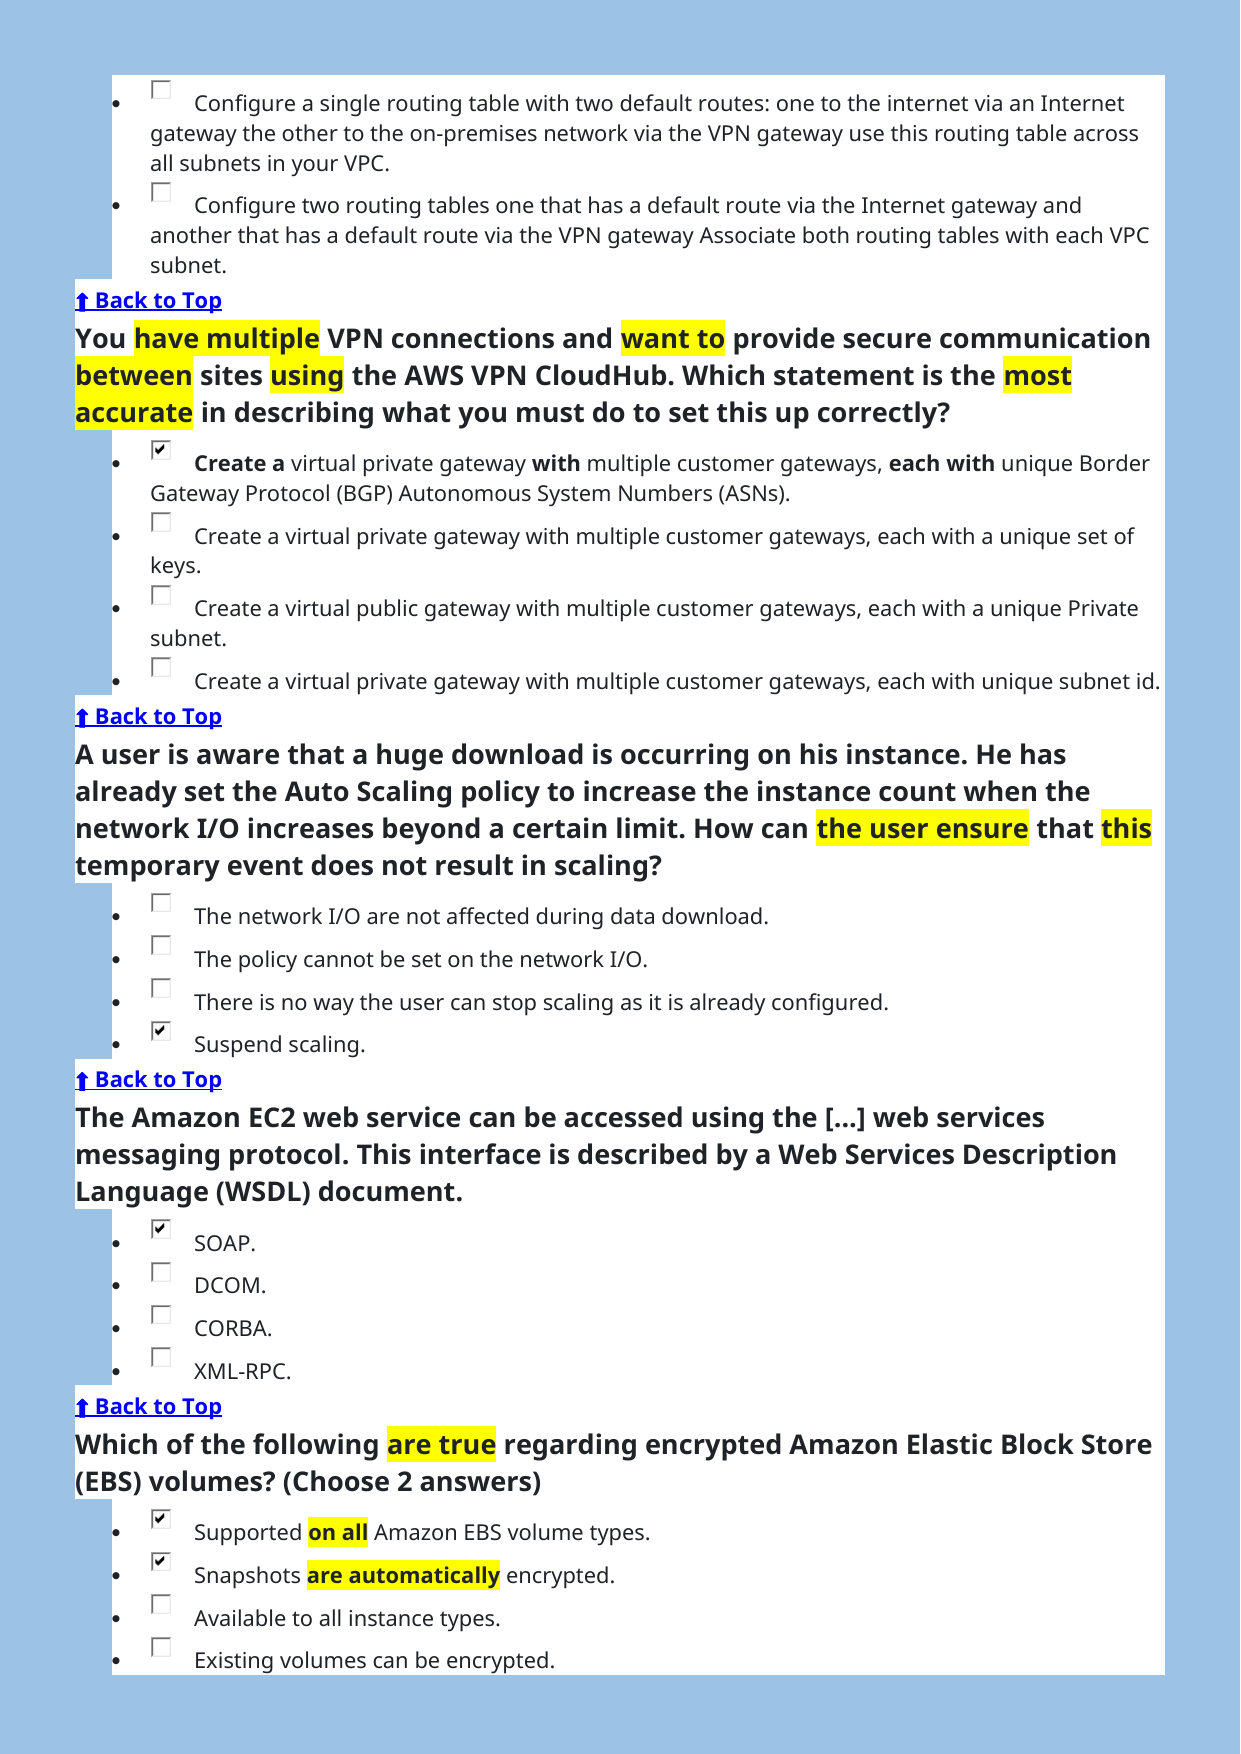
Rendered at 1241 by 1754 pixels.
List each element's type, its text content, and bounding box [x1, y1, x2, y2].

list Create a virtual private gateway with multiple customer gateways, each with unique subnet id. [112, 653, 1165, 696]
list Create a virtual public gateway with multiple customer gateways, each with a unique Private subnet. [112, 580, 1165, 653]
list Create a virtual private gateway with multiple customer gateways, each with unique Border Gateway Protocol (BGP) Autonomous System Numbers (ASNs). [112, 435, 1165, 508]
list There is no way the user can stop scaling as it is already configured. [112, 973, 1165, 1016]
text Which of the following are true regarding encrypted Amazon Elastic Block Store (EBS) volumes? (Choose 2 answers) [75, 1426, 1165, 1499]
list Suspend scaling. [112, 1016, 1165, 1059]
list The network I/O are not affected during data download. [112, 888, 1165, 931]
list CORBA. [112, 1300, 1165, 1343]
text ⬆ Back to Top [75, 285, 1165, 314]
list DCOM. [112, 1257, 1165, 1300]
text ⬆ Back to Top [75, 1064, 1165, 1094]
text ⬆ Back to Top [75, 1391, 1165, 1420]
list XML-RPC. [112, 1343, 1165, 1386]
list Configure two routing tables one that has a default route via the Internet gateway and another that has a default route via the VPN gateway Associate both routing tables with each VPC subnet. [112, 177, 1165, 279]
text A user is aware that a huge download is occurring on his instance. He has already set the Auto Scaling policy to increase the instance count when the network I/O increases beyond a certain limit. How can the user ensure that this temporary event does not result in scaling? [75, 736, 1165, 883]
list Create a virtual private gateway with multiple customer gateways, each with a unique set of keys. [112, 508, 1165, 580]
list Snapshots are automatically encrypted. [112, 1547, 1165, 1590]
text ⬆ Back to Top [75, 701, 1165, 730]
list The policy cannot be set on the network I/O. [112, 931, 1165, 973]
text The Amazon EC2 web service can be accessed using the [...] web services messaging protocol. This interface is described by a Web Services Description Language (WSDL) document. [75, 1099, 1165, 1209]
list Existing volumes can be encrypted. [112, 1632, 1165, 1675]
text You have multiple VPN connections and want to provide secure communication between sites using the AWS VPN CloudHub. Which statement is the most accurate in describing what you must do to set this up correctly? [75, 319, 1165, 430]
list Configure a single routing table with two default routes: one to the internet via an Internet gateway the other to the on-premises network via the VPN gateway use this routing table across all subnets in your VPC. [112, 75, 1165, 177]
list Available to all instance types. [112, 1590, 1165, 1632]
list Supported on all Amazon EBS volume types. [112, 1504, 1165, 1547]
list SOAP. [112, 1215, 1165, 1257]
